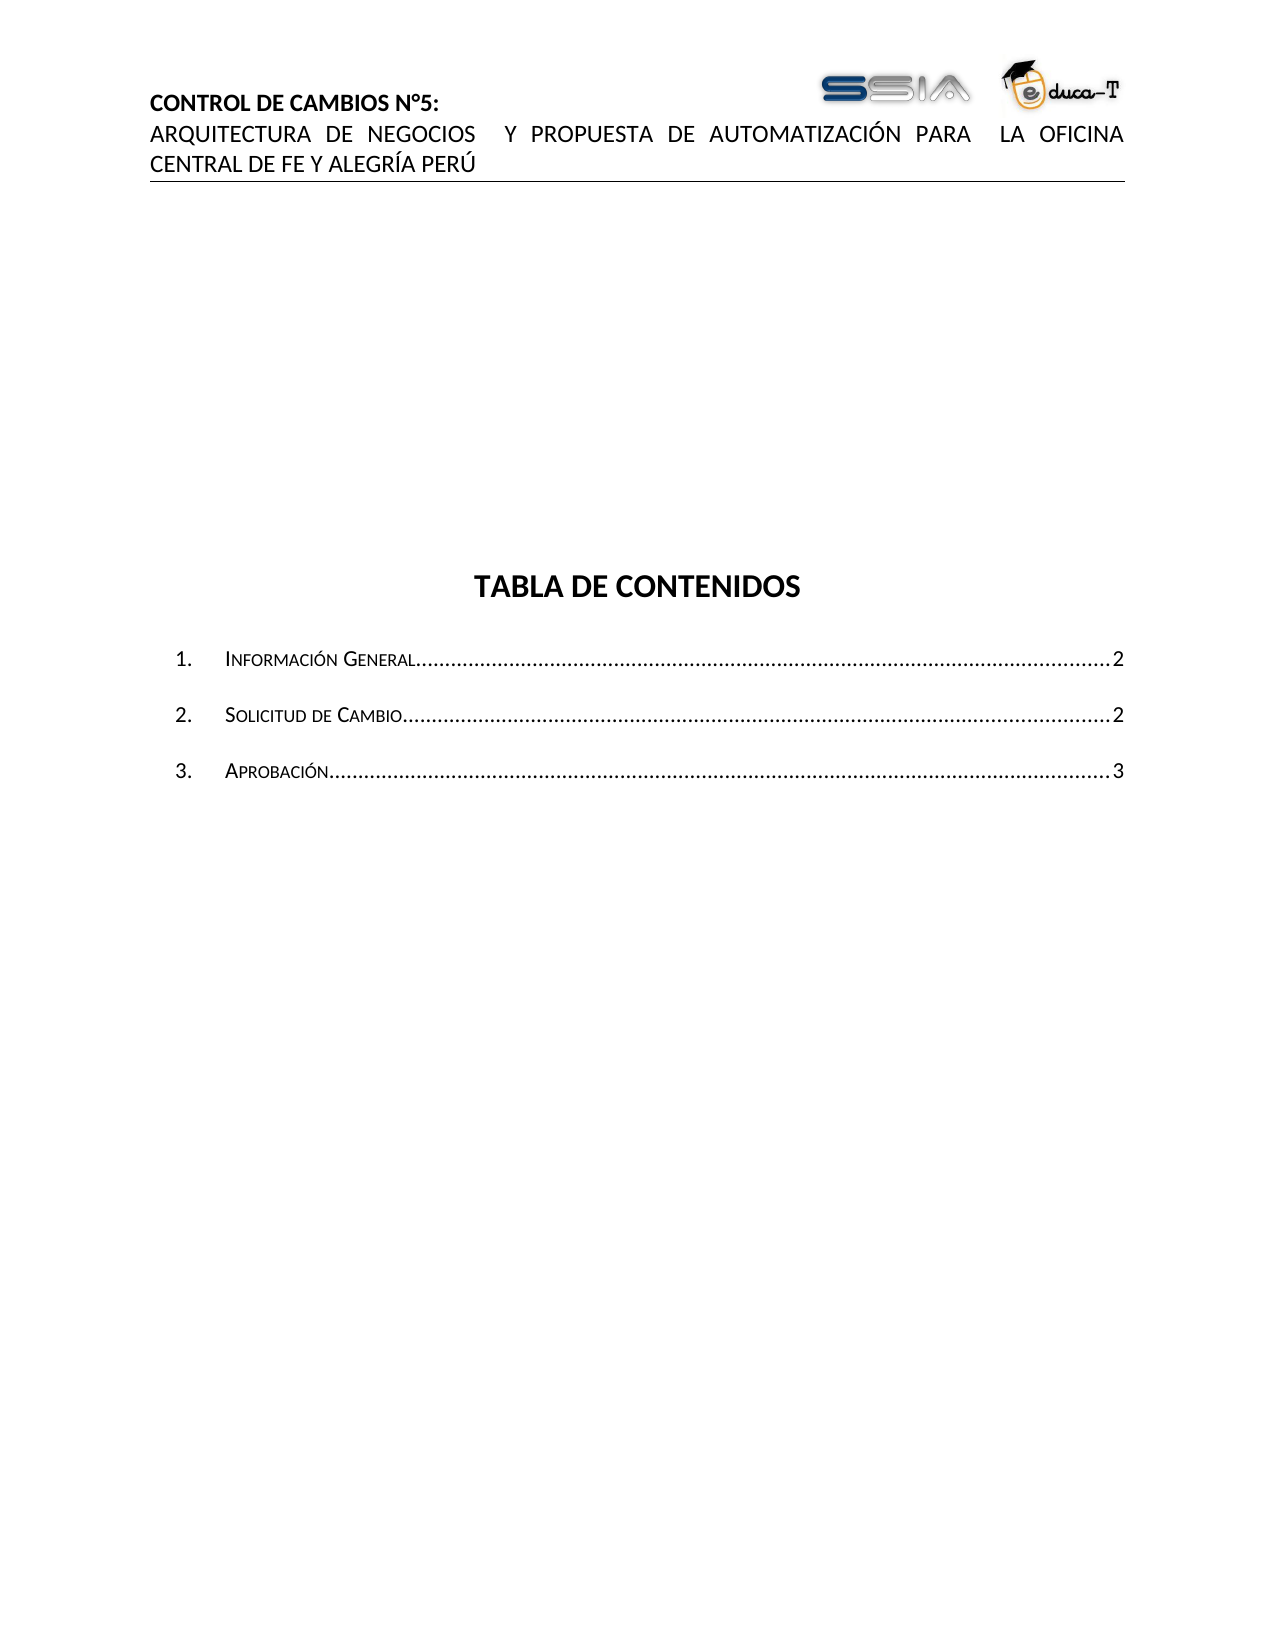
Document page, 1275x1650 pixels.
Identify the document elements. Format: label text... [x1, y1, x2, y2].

picture [810, 68, 984, 111]
text 3. Aprobación 3 [175, 756, 1125, 784]
title TABLA DE CONTENIDOS [150, 565, 1125, 606]
text 1. Información General 2 [175, 644, 1125, 672]
text 2. Solicitud de Cambio 2 [175, 700, 1125, 728]
picture [998, 54, 1127, 118]
